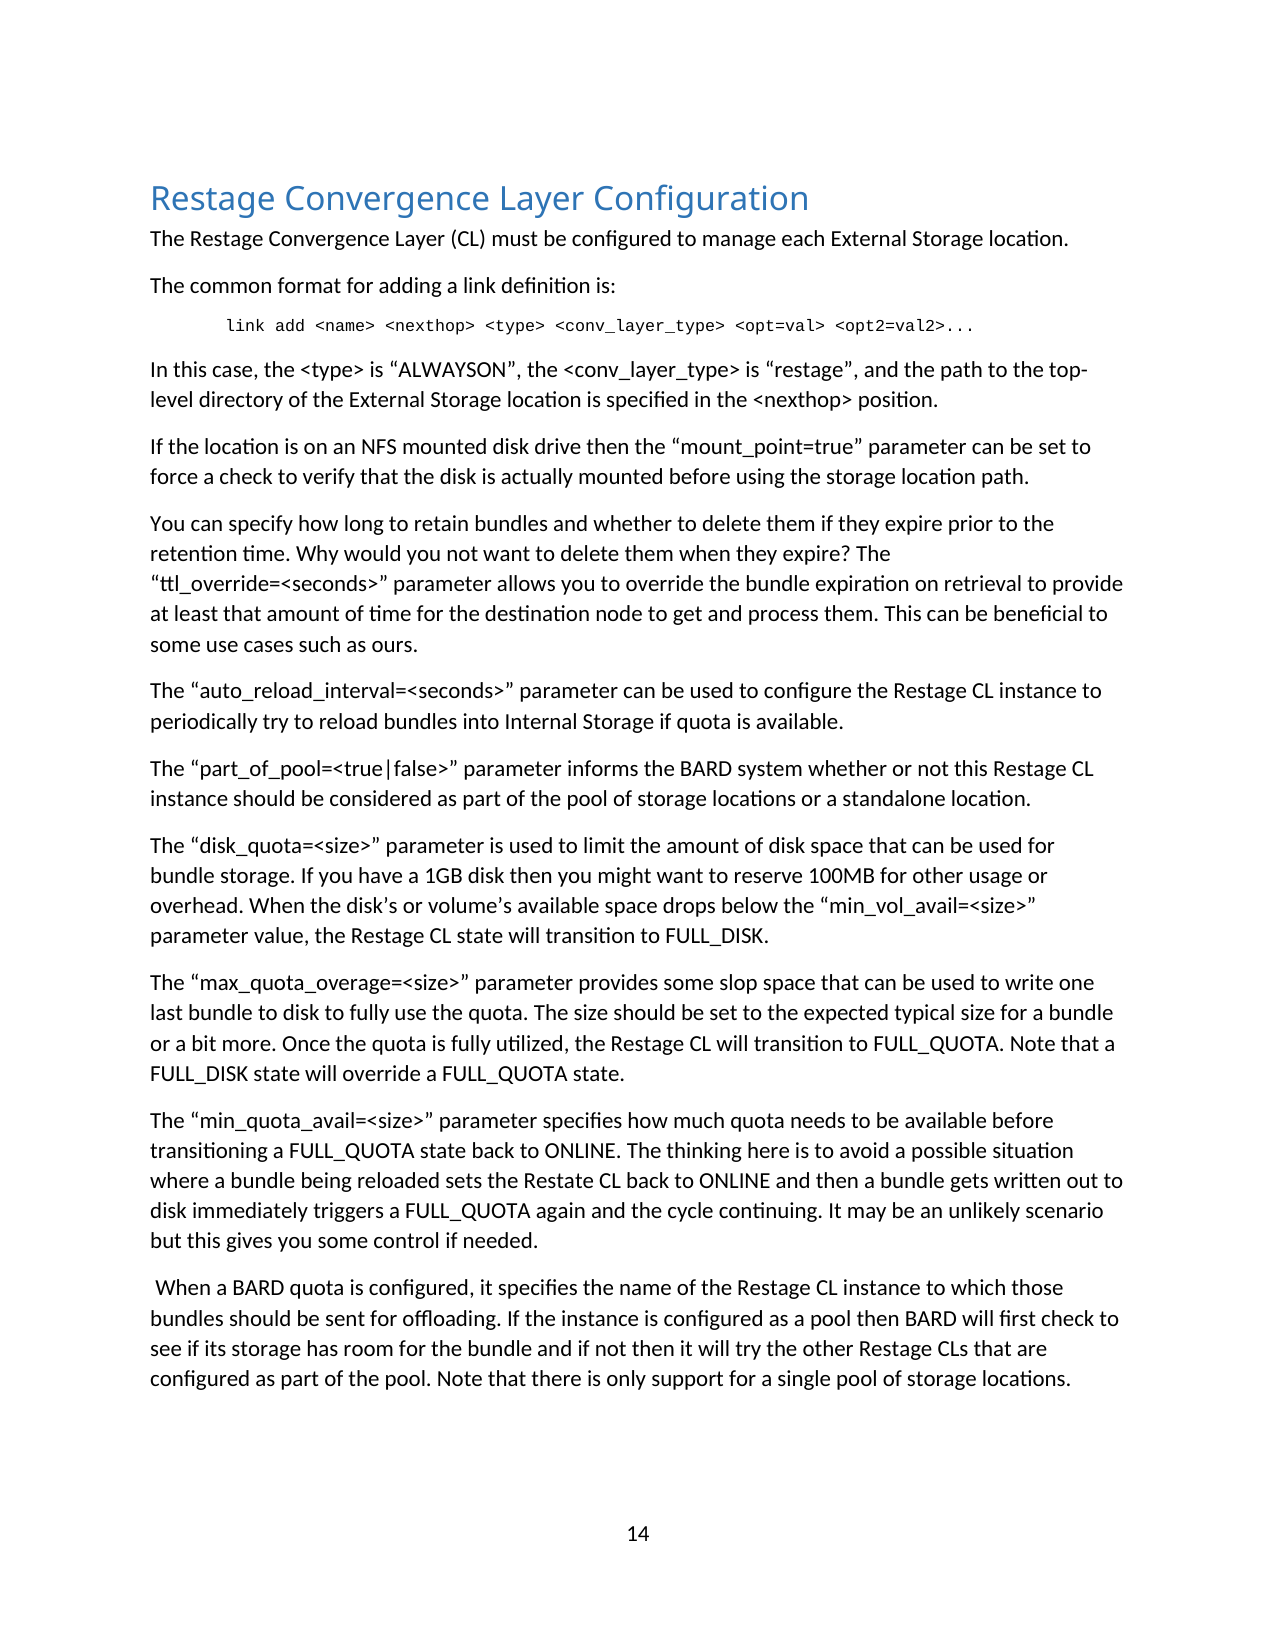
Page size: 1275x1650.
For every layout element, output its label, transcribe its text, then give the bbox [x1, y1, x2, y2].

text The Restage Convergence Layer (CL) must be configured to manage each External Storage location. [150, 224, 1125, 252]
text link add <name> <nexthop> <type> <conv_layer_type> <opt=val> <opt2=val2>... [150, 318, 1125, 337]
text The “disk_quota=<size>” parameter is used to limit the amount of disk space that can be used for bundle storage. If you have a 1GB disk then you might want to reserve 100MB for other usage or overhead. When the disk’s or volume’s available space drops below the “min_vol_avail=<size>” parameter value, the Restage CL state will transition to FULL_DISK. [150, 831, 1125, 949]
text The “min_quota_avail=<size>” parameter specifies how much quota needs to be available before transitioning a FULL_QUOTA state back to ONLINE. The thinking here is to avoid a possible situation where a bundle being reloaded sets the Restate CL back to ONLINE and then a bundle gets written out to disk immediately triggers a FULL_QUOTA again and the cycle continuing. It may be an unlikely scenario but this gives you some control if needed. [150, 1106, 1125, 1254]
text The “auto_reload_interval=<seconds>” parameter can be used to configure the Restage CL instance to periodically try to reload bundles into Internal Storage if quota is available. [150, 677, 1125, 735]
text The “max_quota_overage=<size>” parameter provides some slop space that can be used to write one last bundle to disk to fully use the quota. The size should be set to the expected typical size for a bundle or a bit more. Once the quota is fully utilized, the Restage CL will transition to FULL_QUOTA. Note that a FULL_DISK state will override a FULL_QUOTA state. [150, 968, 1125, 1087]
text The common format for adding a link definition is: [150, 271, 1125, 299]
text You can specify how long to retain bundles and whether to delete them if they expire prior to the retention time. Why would you not want to delete them when they expire? The “ttl_override=<seconds>” parameter allows you to override the bundle expiration on retrieval to provide at least that amount of time for the destination node to get and process them. This can be beneficial to some use cases such as ours. [150, 509, 1125, 658]
text If the location is on an NFS mounted disk drive then the “mount_point=true” parameter can be set to force a check to verify that the disk is actually mounted before using the storage location path. [150, 432, 1125, 490]
subtitle Restage Convergence Layer Configuration [150, 175, 1125, 220]
text In this case, the <type> is “ALWAYSON”, the <conv_layer_type> is “restage”, and the path to the top-level directory of the External Storage location is specified in the <nexthop> position. [150, 355, 1125, 413]
text When a BARD quota is configured, it specifies the name of the Restage CL instance to which those bundles should be sent for offloading. If the instance is configured as a pool then BARD will first check to see if its storage has room for the bundle and if not then it will try the other Restage CLs that are configured as part of the pool. Note that there is only support for a single pool of storage locations. [150, 1273, 1125, 1392]
text The “part_of_pool=<true|false>” parameter informs the BARD system whether or not this Restage CL instance should be considered as part of the pool of storage locations or a standalone location. [150, 754, 1125, 812]
